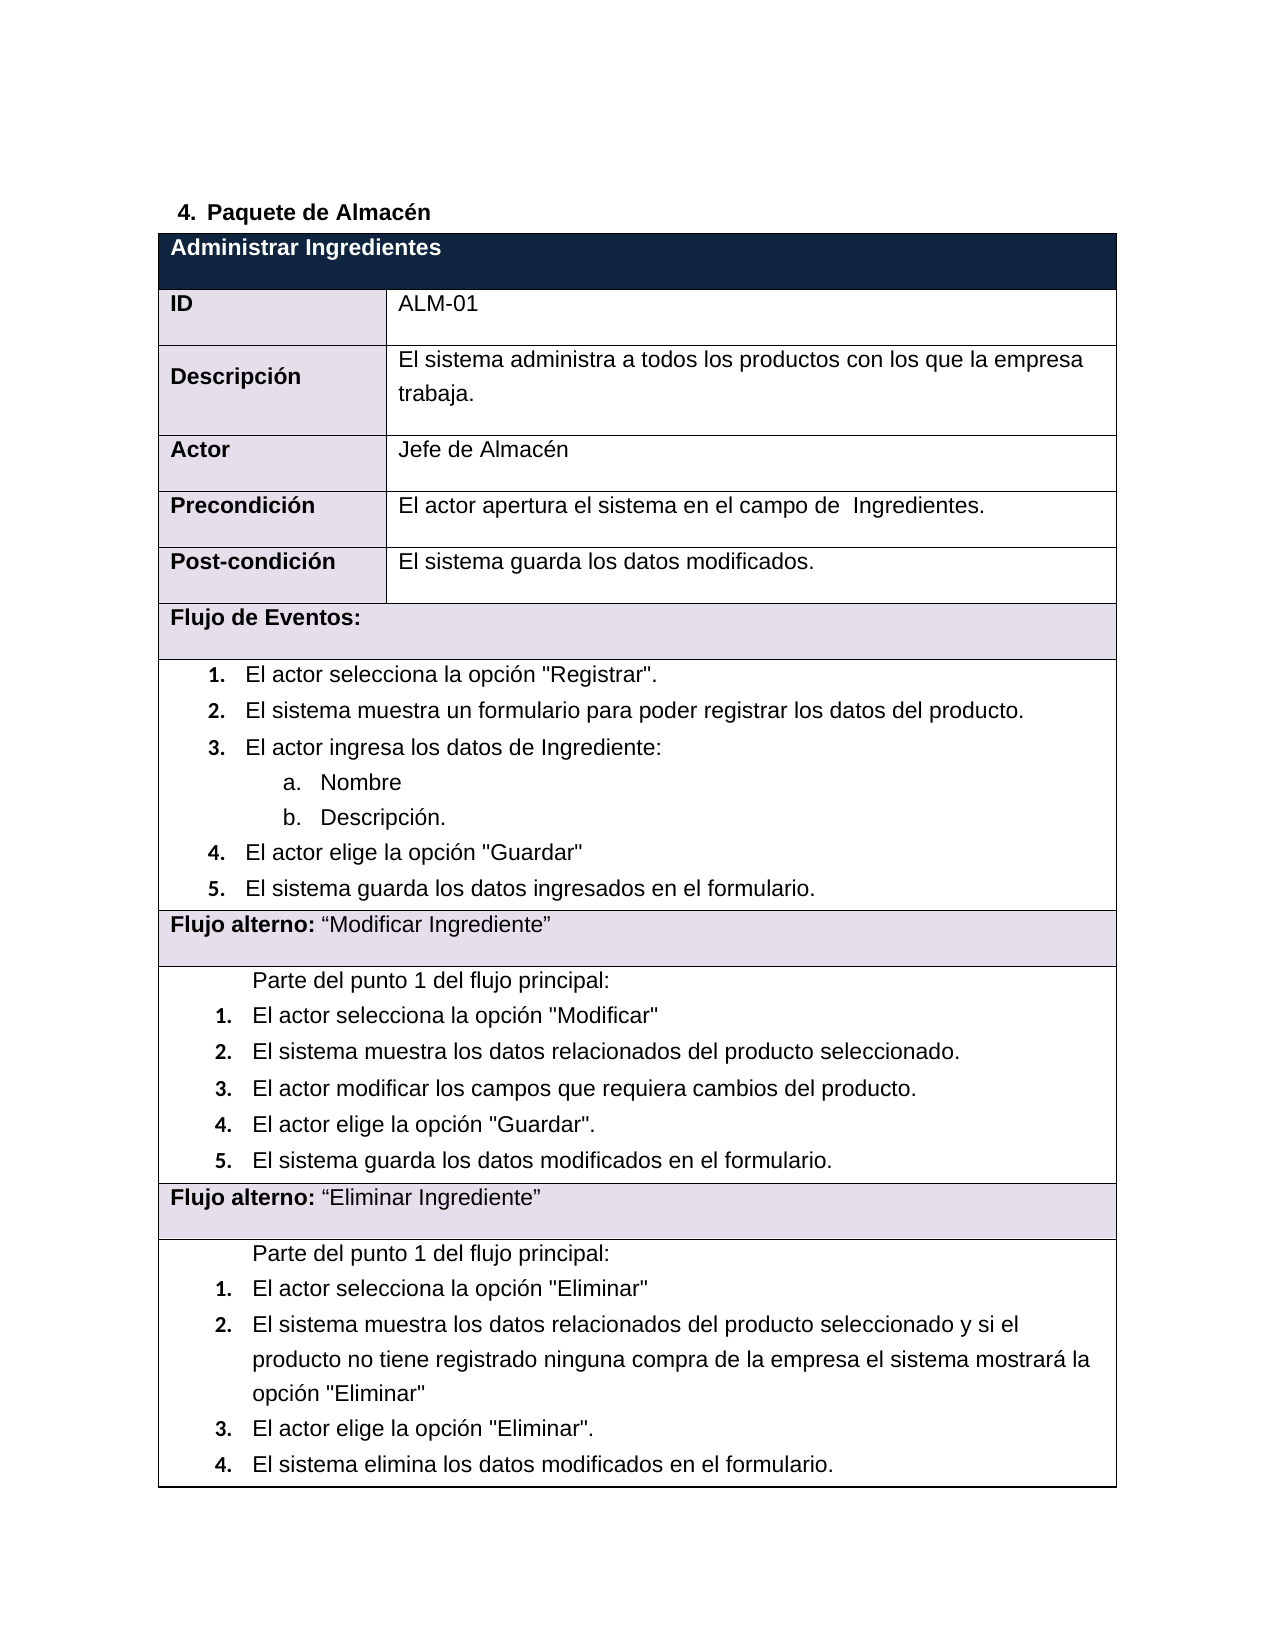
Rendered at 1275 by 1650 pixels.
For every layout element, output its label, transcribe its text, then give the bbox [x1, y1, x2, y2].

table_cell Parte del punto 1 del flujo principal: El actor selecciona la opción "Eliminar" El sistema muestra los datos relacionados del producto seleccionado y si el producto no tiene registrado ninguna compra de la empresa el sistema mostrará la opción "Eliminar" El actor elige la opción "Eliminar". El sistema elimina los datos modificados en el formulario. [159, 1240, 1116, 1486]
table_cell El actor selecciona la opción "Registrar". El sistema muestra un formulario para poder registrar los datos del producto. El actor ingresa los datos de Ingrediente: Nombre Descripción. El actor elige la opción "Guardar" El sistema guarda los datos ingresados en el formulario. [159, 660, 1116, 910]
table_cell Actor [159, 436, 386, 491]
table_cell Flujo alterno: “Modificar Ingrediente” [159, 911, 1116, 966]
table_cell El sistema guarda los datos modificados. [387, 548, 1116, 603]
table_header Administrar Ingredientes [159, 234, 1116, 289]
table_cell Flujo alterno: “Eliminar Ingrediente” [159, 1184, 1116, 1238]
table_cell ID [159, 290, 386, 345]
table_cell Descripción [159, 346, 386, 435]
table_cell El actor apertura el sistema en el campo de Ingredientes. [387, 492, 1116, 547]
table_cell Post-condición [159, 548, 386, 603]
table_cell Jefe de Almacén [387, 436, 1116, 491]
table_cell Parte del punto 1 del flujo principal: El actor selecciona la opción "Modificar" El sistema muestra los datos relacionados del producto seleccionado. El actor modificar los campos que requiera cambios del producto. El actor elige la opción "Guardar". El sistema guarda los datos modificados en el formulario. [159, 967, 1116, 1182]
table_cell ALM-01 [387, 290, 1116, 345]
table_cell Flujo de Eventos: [159, 604, 1116, 659]
subtitle Paquete de Almacén [177, 199, 1098, 225]
table_cell El sistema administra a todos los productos con los que la empresa trabaja. [387, 346, 1116, 435]
table_cell Precondición [159, 492, 386, 547]
